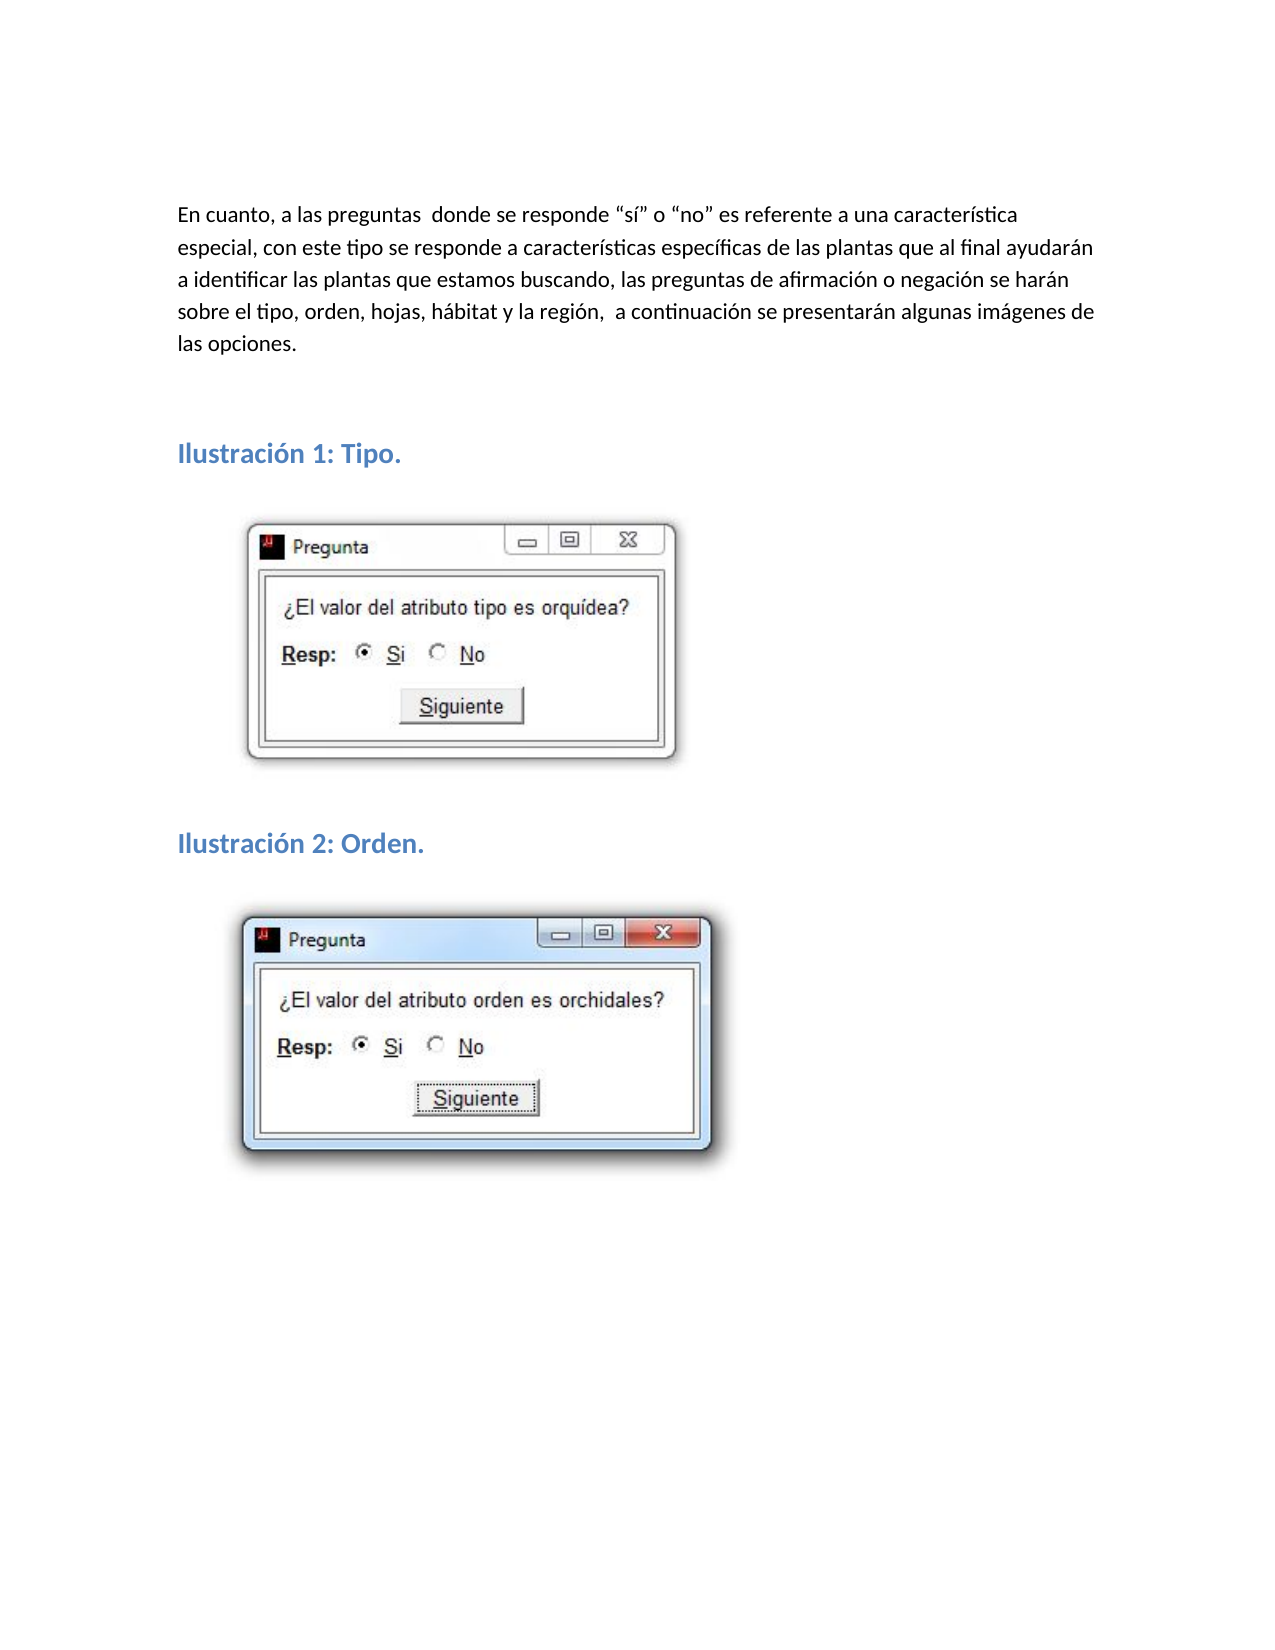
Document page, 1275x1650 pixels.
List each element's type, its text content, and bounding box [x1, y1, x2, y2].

picture [177, 491, 749, 800]
text Ilustración 2: Orden. [177, 825, 1098, 860]
text En cuanto, a las preguntas donde se responde “sí” o “no” es referente a una característica especial, con este tipo se responde a características específicas de las plantas que al final ayudarán a identificar las plantas que estamos buscando, las preguntas de afirmación o negación se harán sobre el tipo, orden, hojas, hábitat y la región, a continuación se presentarán algunas imágenes de las opciones. [177, 201, 1098, 357]
picture [177, 881, 783, 1198]
text Ilustración 1: Tipo. [177, 435, 1098, 471]
